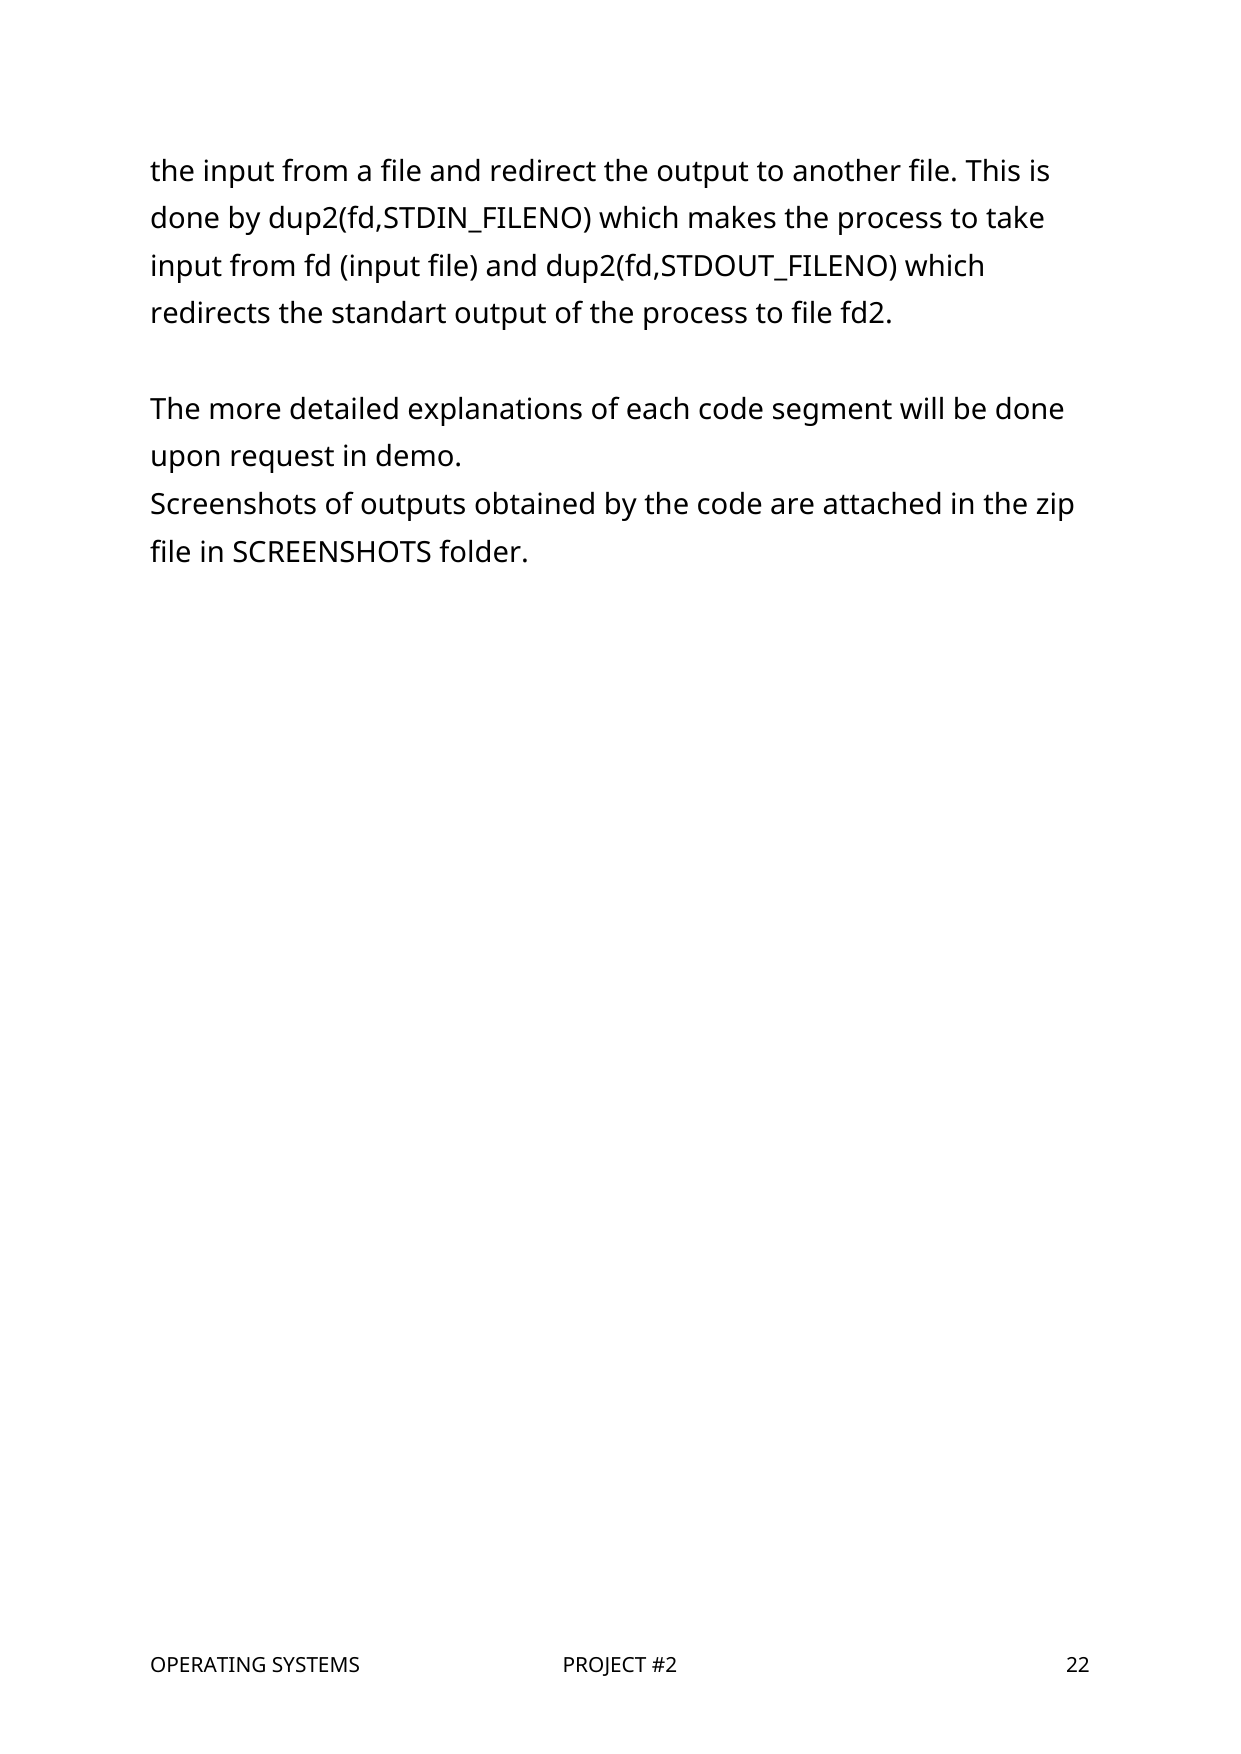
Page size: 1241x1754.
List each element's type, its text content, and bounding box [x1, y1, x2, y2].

text The more detailed explanations of each code segment will be done upon request in demo. [150, 388, 1090, 475]
text Screenshots of outputs obtained by the code are attached in the zip file in SCREENSHOTS folder. [150, 483, 1090, 571]
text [150, 150, 1090, 332]
